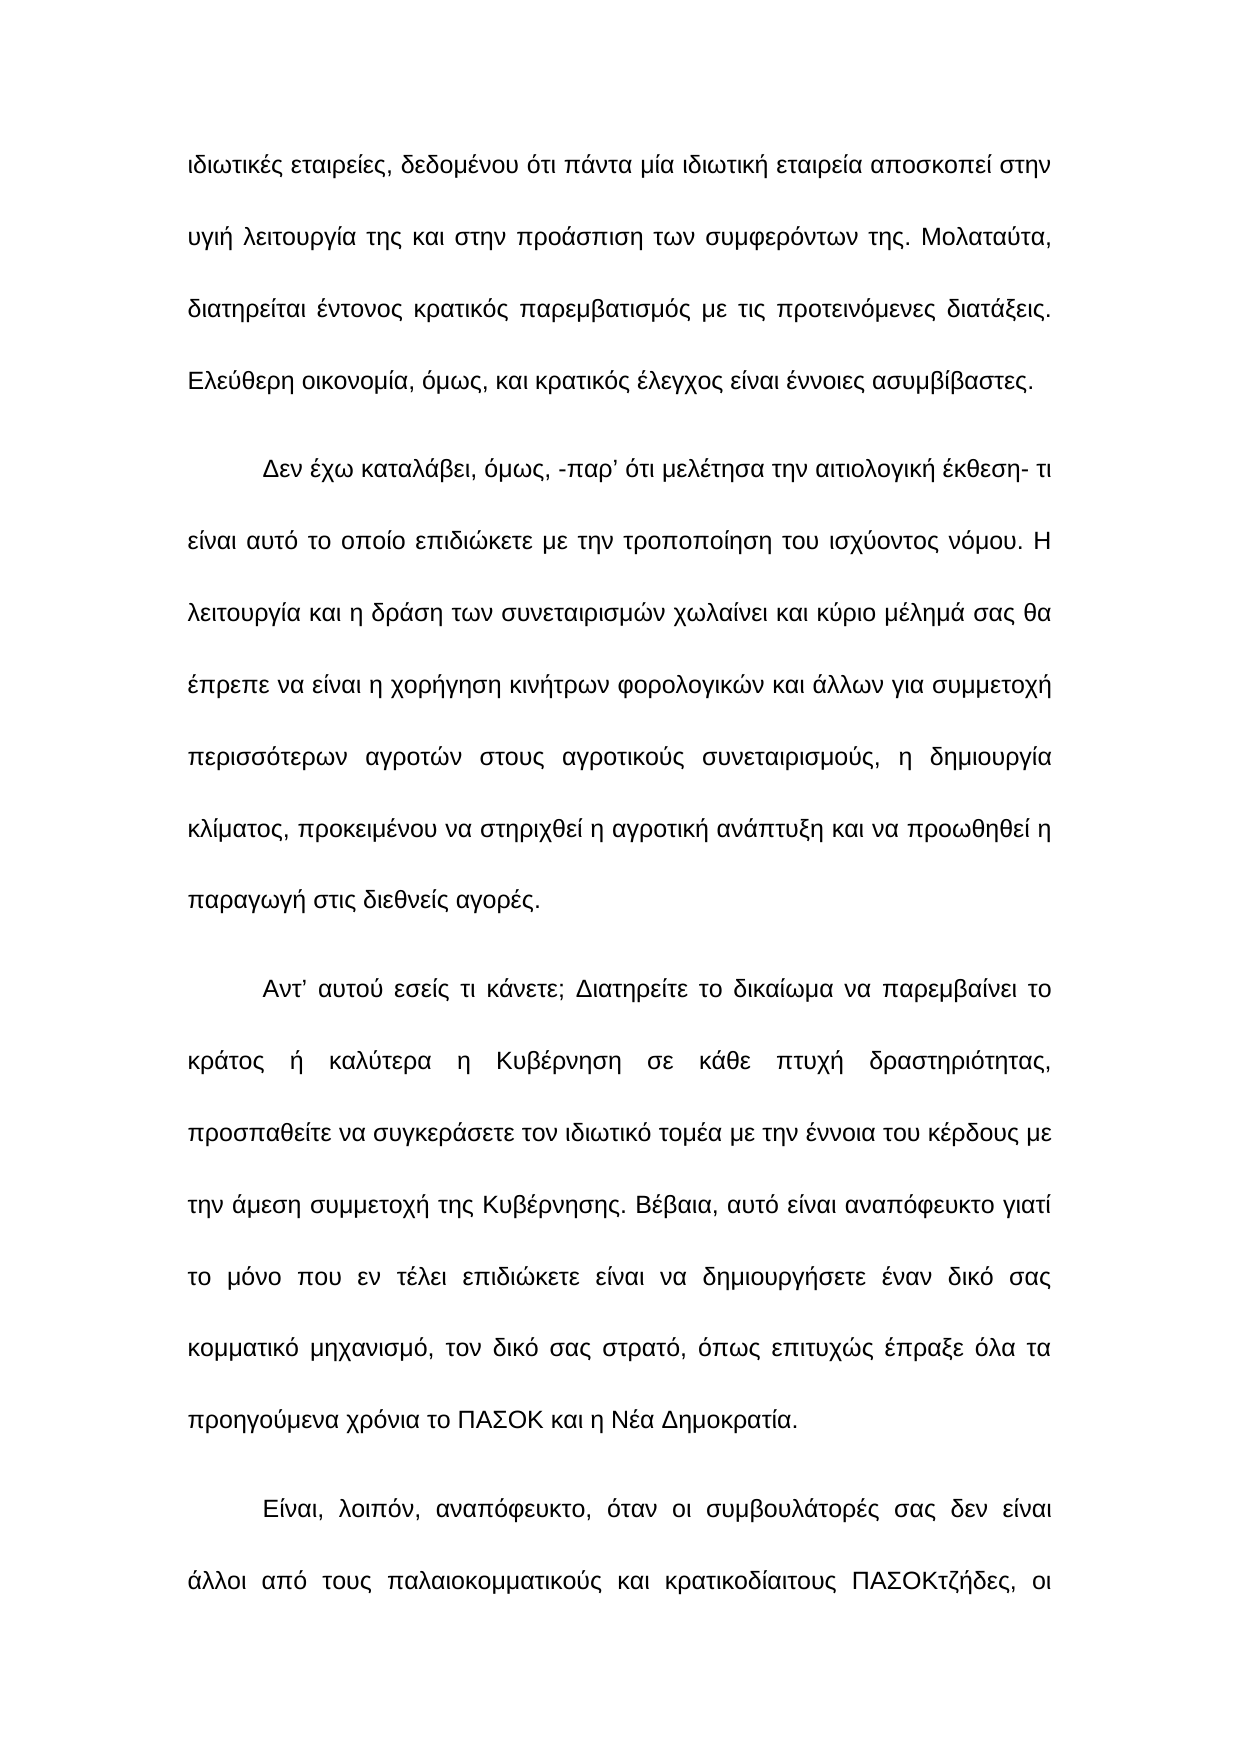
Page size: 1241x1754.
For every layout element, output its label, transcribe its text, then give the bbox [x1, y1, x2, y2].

text Δεν έχω καταλάβει, όμως, -παρ’ ότι μελέτησα την αιτιολογική έκθεση- τι είναι αυτό το οποίο επιδιώκετε με την τροποποίηση του ισχύοντος νόμου. Η λειτουργία και η δράση των συνεταιρισμών χωλαίνει και κύριο μέλημά σας θα έπρεπε να είναι η χορήγηση κινήτρων φορολογικών και άλλων για συμμετοχή περισσότερων αγροτών στους αγροτικούς συνεταιρισμούς, η δημιουργία κλίματος, προκειμένου να στηριχθεί η αγροτική ανάπτυξη και να προωθηθεί η παραγωγή στις διεθνείς αγορές. [187, 454, 1053, 914]
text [187, 150, 1053, 394]
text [187, 1494, 1053, 1594]
text Αντ’ αυτού εσείς τι κάνετε; Διατηρείτε το δικαίωμα να παρεμβαίνει το κράτος ή καλύτερα η Κυβέρνηση σε κάθε πτυχή δραστηριότητας, προσπαθείτε να συγκεράσετε τον ιδιωτικό τομέα με την έννοια του κέρδους με την άμεση συμμετοχή της Κυβέρνησης. Βέβαια, αυτό είναι αναπόφευκτο γιατί το μόνο που εν τέλει επιδιώκετε είναι να δημιουργήσετε έναν δικό σας κομματικό μηχανισμό, τον δικό σας στρατό, όπως επιτυχώς έπραξε όλα τα προηγούμενα χρόνια το ΠΑΣΟΚ και η Νέα Δημοκρατία. [187, 974, 1053, 1434]
